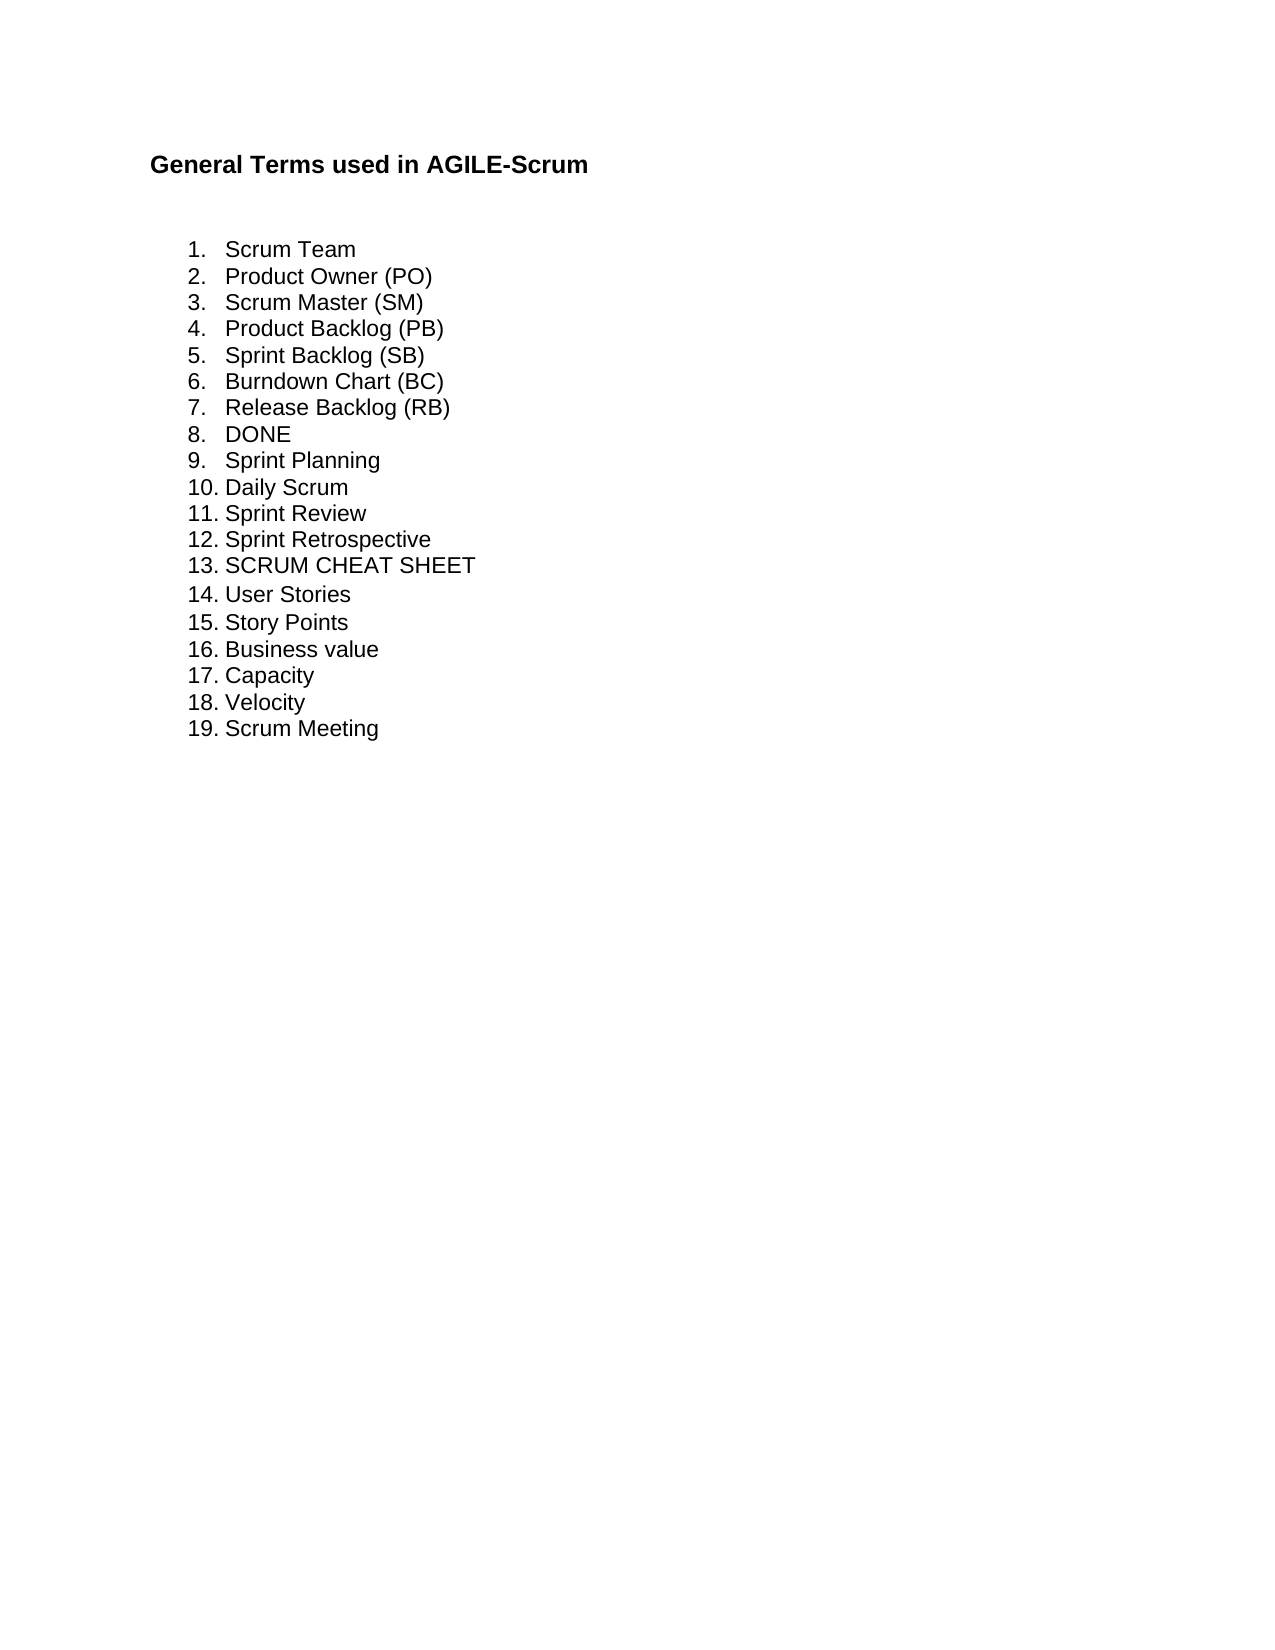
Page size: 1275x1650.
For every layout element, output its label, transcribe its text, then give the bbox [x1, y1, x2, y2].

text General Terms used in AGILE-Scrum [150, 150, 1125, 179]
list Velocity [187, 688, 1125, 715]
list Sprint Retrospective [187, 526, 1125, 552]
list Capacity [187, 662, 1125, 688]
list Sprint Backlog (SB) [187, 342, 1125, 368]
list Product Owner (PO) [187, 263, 1125, 289]
list Scrum Team [187, 236, 1125, 263]
list Story Points [187, 609, 1125, 636]
list Business value [187, 636, 1125, 662]
list Scrum Master (SM) [187, 289, 1125, 315]
list Scrum Meeting [187, 715, 1125, 741]
list Product Backlog (PB) [187, 315, 1125, 342]
list Sprint Review [187, 500, 1125, 526]
list DONE [187, 421, 1125, 447]
list Sprint Planning [187, 447, 1125, 473]
list Burndown Chart (BC) [187, 368, 1125, 394]
list SCRUM CHEAT SHEET [187, 552, 1125, 579]
list User Stories [187, 581, 1125, 607]
list Release Backlog (RB) [187, 394, 1125, 421]
list Daily Scrum [187, 473, 1125, 500]
